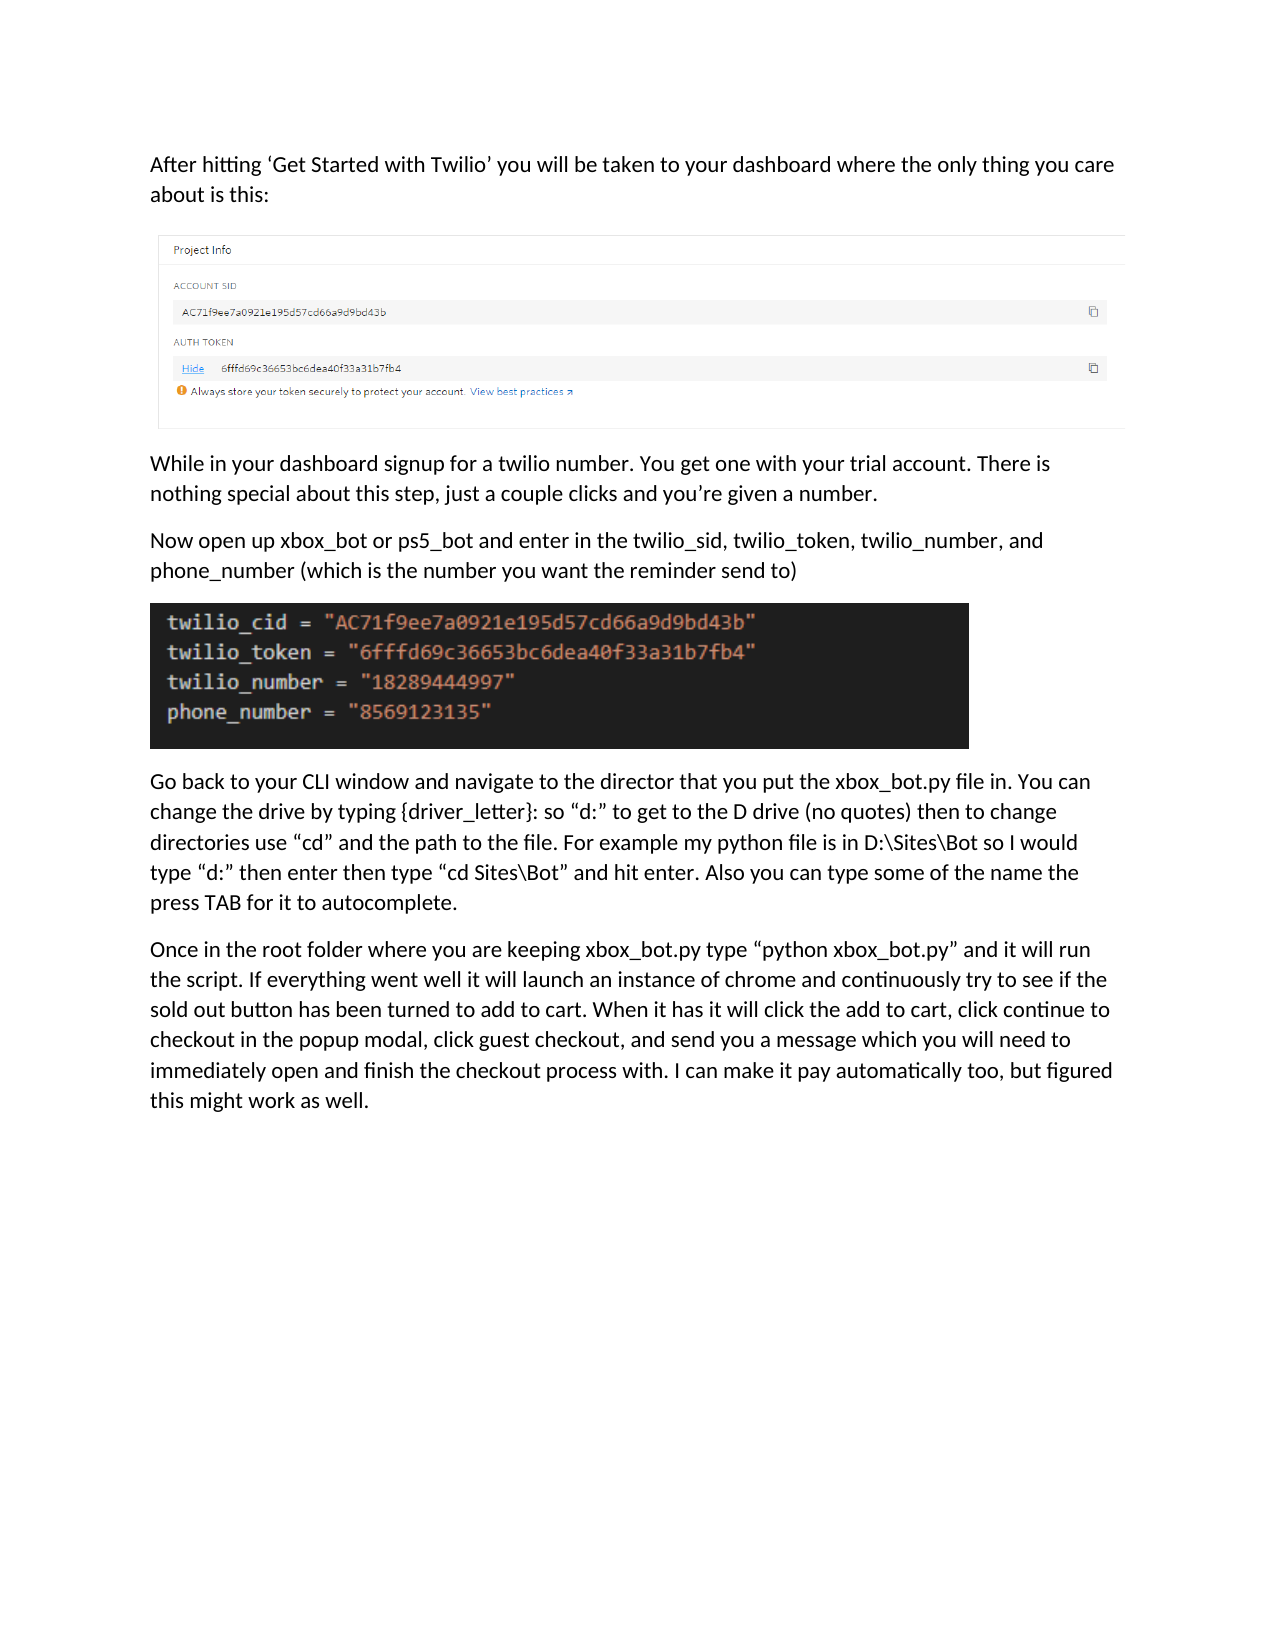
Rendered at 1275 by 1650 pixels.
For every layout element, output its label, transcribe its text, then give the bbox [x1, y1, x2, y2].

text Now open up xbox_bot or ps5_bot and enter in the twilio_sid, twilio_token, twilio_number, and phone_number (which is the number you want the reminder send to) [150, 526, 1125, 584]
picture [150, 603, 969, 749]
text While in your dashboard signup for a twilio number. You get one with your trial account. There is nothing special about this step, just a couple clicks and you’re given a number. [150, 449, 1125, 507]
text After hitting ‘Get Started with Twilio’ you will be taken to your dashboard where the only thing you care about is this: [150, 150, 1125, 208]
text Go back to your CLI window and navigate to the director that you put the xbox_bot.py file in. You can change the drive by typing {driver_letter}: so “d:” to get to the D drive (no quotes) then to change directories use “cd” and the path to the file. For example my python file is in D:\Sites\Bot so I would type “d:” then enter then type “cd Sites\Bot” and hit enter. Also you can type some of the name the press TAB for it to autocomplete. [150, 767, 1125, 916]
picture [150, 227, 1125, 430]
text Once in the root folder where you are keeping xbox_bot.py type “python xbox_bot.py” and it will run the script. If everything went well it will launch an instance of chrome and continuously try to see if the sold out button has been turned to add to cart. When it has it will click the add to cart, click continue to checkout in the popup modal, click guest checkout, and send you a message which you will need to immediately open and finish the checkout process with. I can make it pay automatically too, but figured this might work as well. [150, 935, 1125, 1114]
